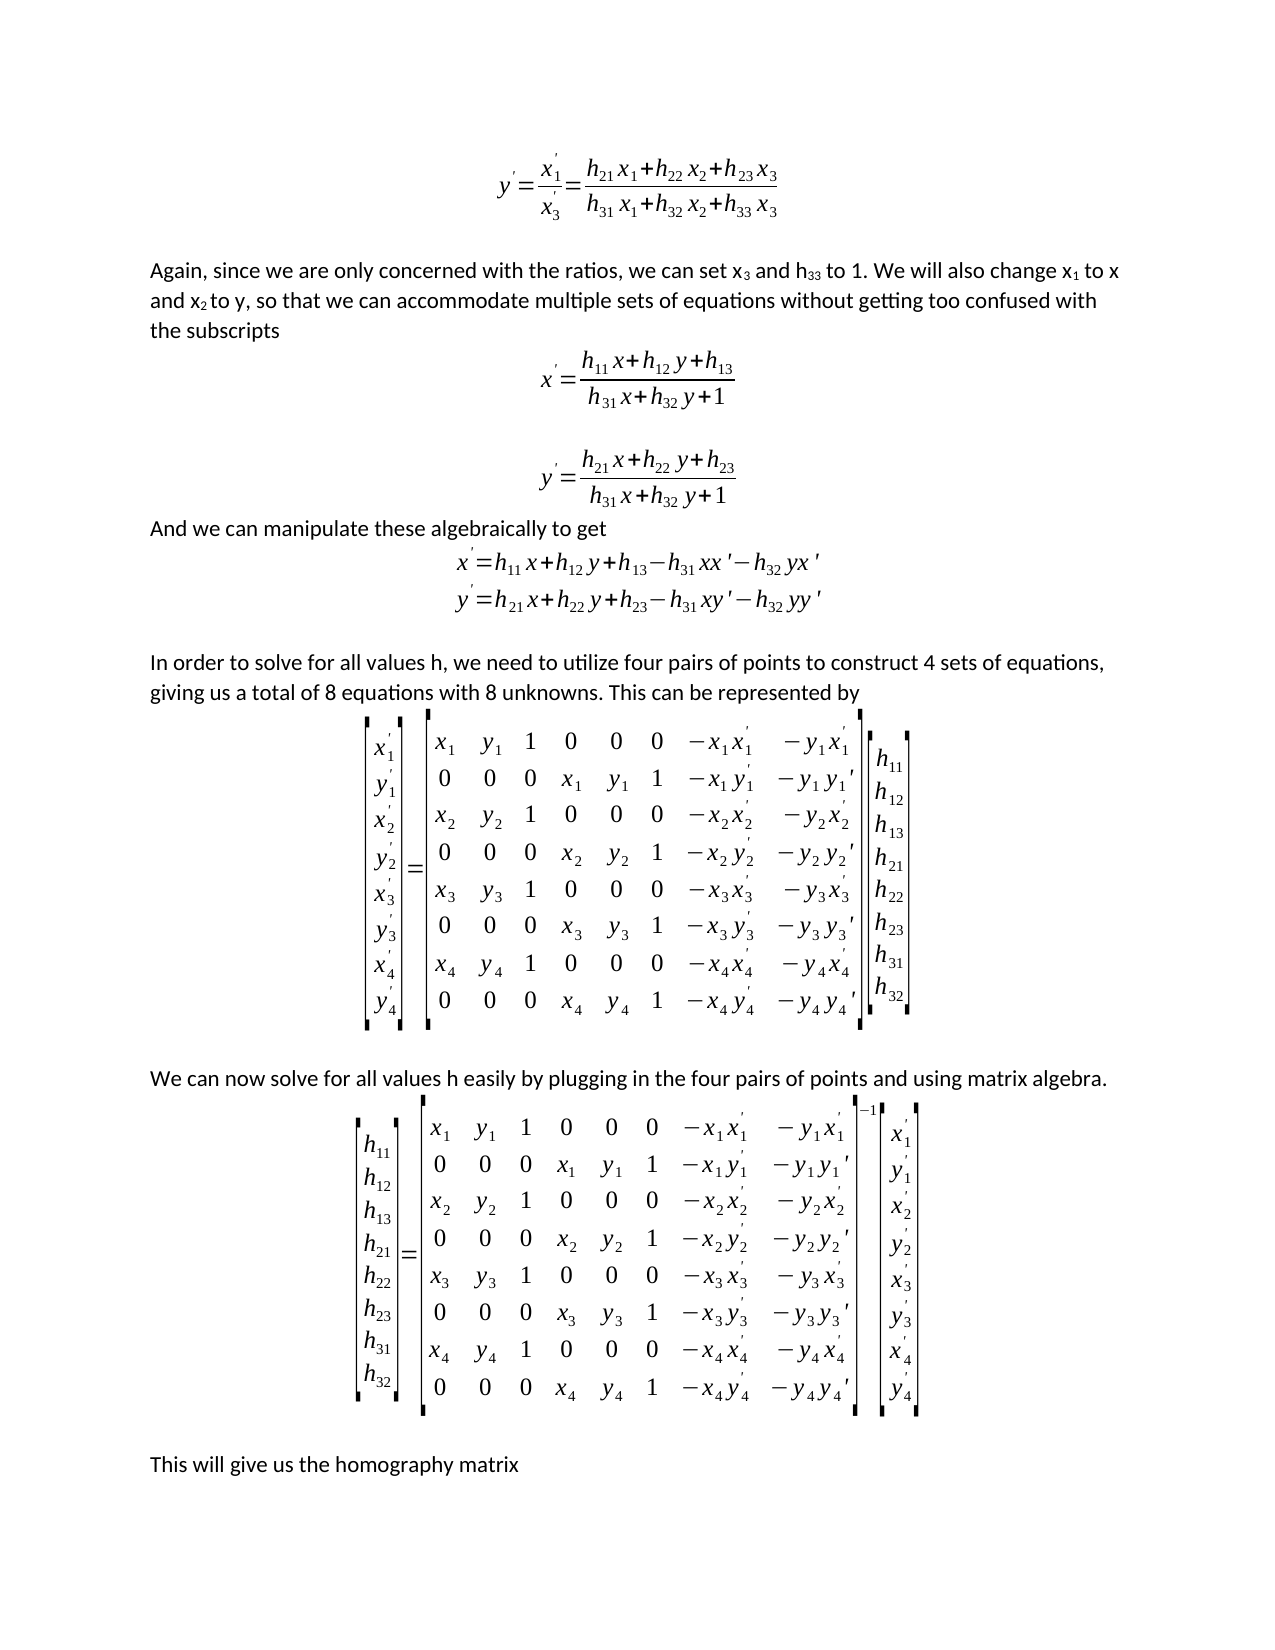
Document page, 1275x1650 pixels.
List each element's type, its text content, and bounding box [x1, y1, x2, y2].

text This will give us the homography matrix [150, 1451, 1125, 1479]
text In order to solve for all values h, we need to utilize four pairs of points to construct 4 sets of equations, giving us a total of 8 equations with 8 unknowns. This can be represented by [150, 648, 1125, 707]
text Again, since we are only concerned with the ratios, we can set x3 and h33 to 1. We will also change x1 to x and x2 to y, so that we can accommodate multiple sets of equations without getting too confused with the subscripts [150, 256, 1125, 344]
text We can now solve for all values h easily by plugging in the four pairs of points and using matrix algebra. [150, 1064, 1125, 1093]
text And we can manipulate these algebraically to get [150, 514, 1125, 542]
